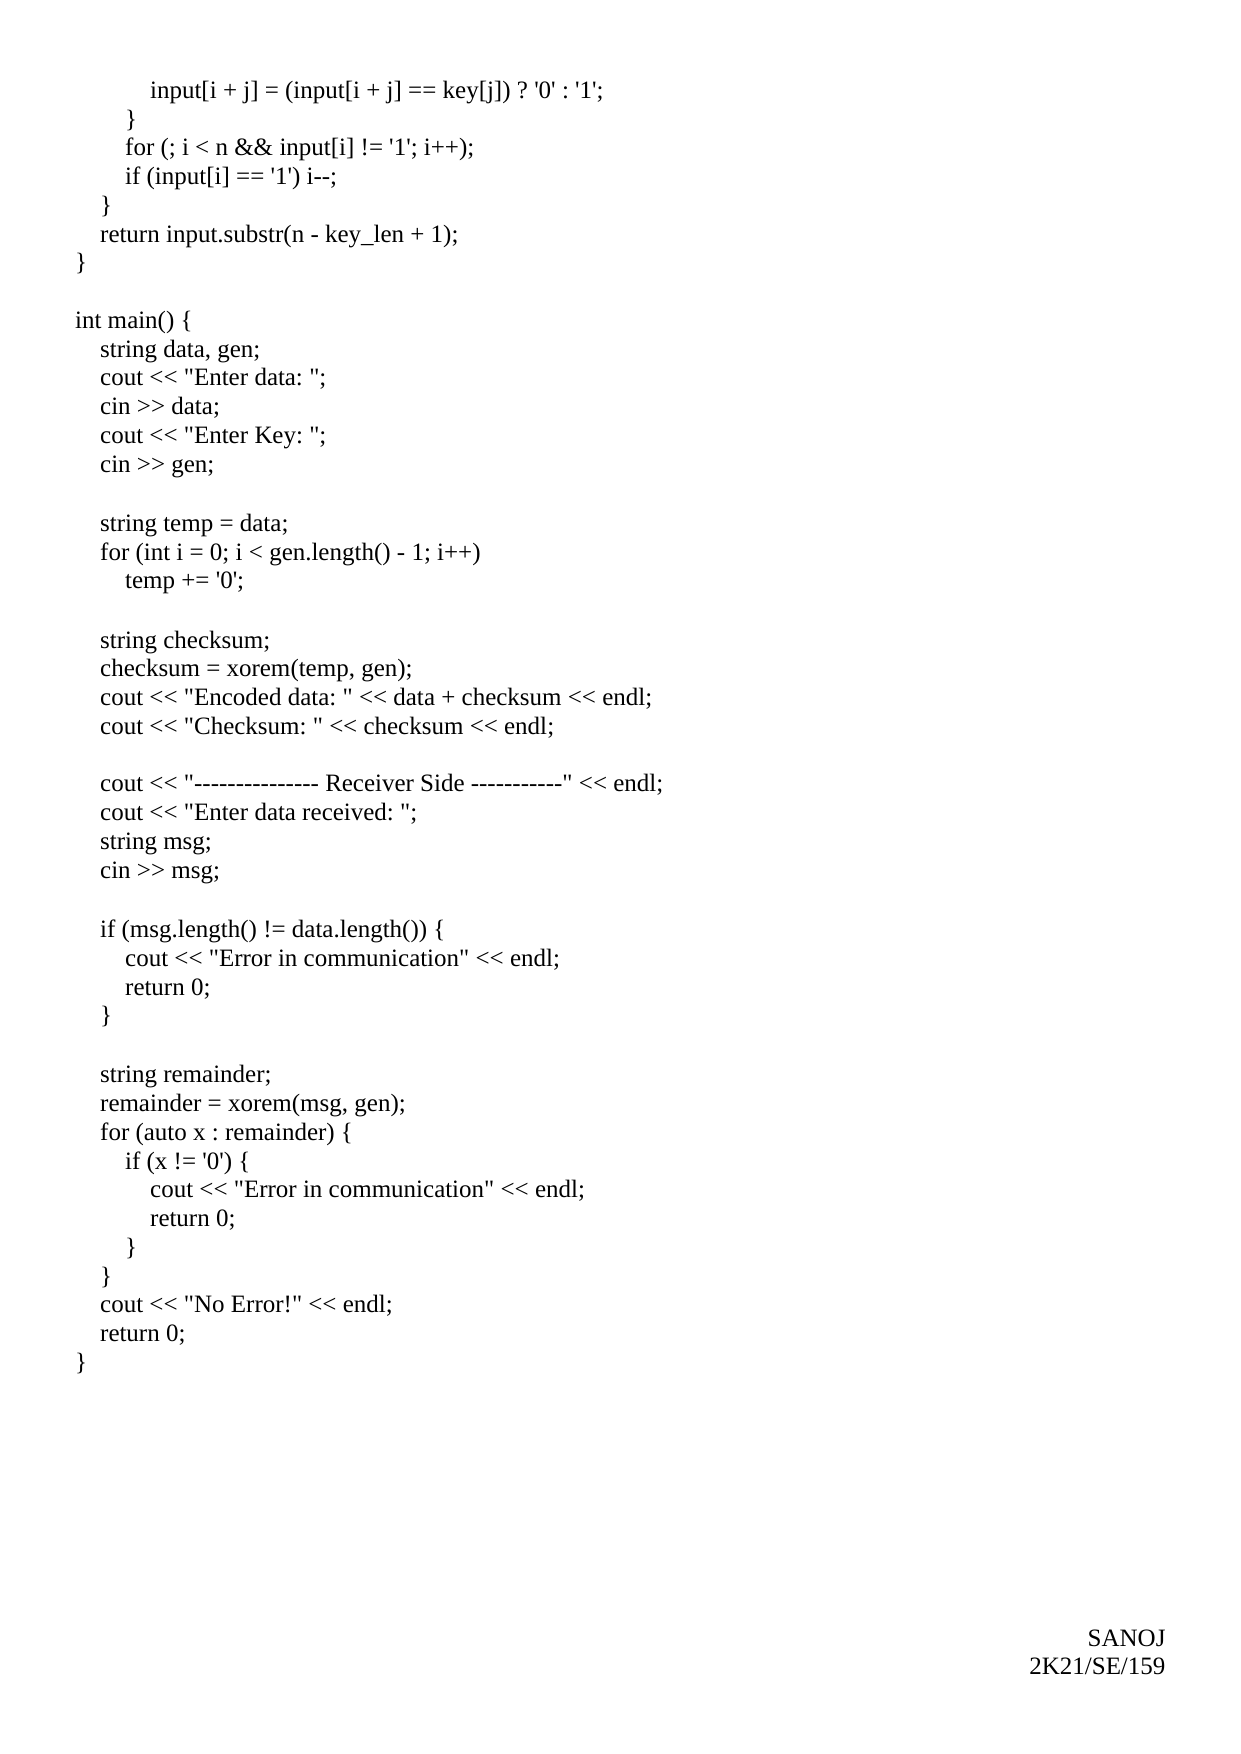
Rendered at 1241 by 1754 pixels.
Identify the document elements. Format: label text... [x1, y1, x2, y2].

text string temp = data; [75, 508, 1165, 537]
text } [75, 1261, 1165, 1289]
text cout << "No Error!" << endl; [75, 1289, 1165, 1318]
text cout << "Enter data received: "; [75, 797, 1165, 826]
text for (auto x : remainder) { [75, 1117, 1165, 1146]
text string checksum; [75, 625, 1165, 653]
text return input.substr(n - key_len + 1); [75, 219, 1165, 247]
text cout << "Error in communication" << endl; [75, 1174, 1165, 1203]
text cout << "Enter data: "; [75, 362, 1165, 391]
text cin >> msg; [75, 855, 1165, 883]
text string data, gen; [75, 334, 1165, 362]
text return 0; [75, 972, 1165, 1000]
text for (; i < n && input[i] != '1'; i++); [75, 132, 1165, 161]
text cin >> gen; [75, 449, 1165, 477]
text } [75, 190, 1165, 219]
text return 0; [75, 1318, 1165, 1347]
text input[i + j] = (input[i + j] == key[j]) ? '0' : '1'; [75, 75, 1165, 104]
text } [75, 1000, 1165, 1029]
text } [75, 104, 1165, 132]
text cout << "Enter Key: "; [75, 420, 1165, 449]
text remainder = xorem(msg, gen); [75, 1088, 1165, 1117]
text int main() { [75, 305, 1165, 334]
text cout << "--------------- Receiver Side -----------" << endl; [75, 768, 1165, 797]
text } [75, 1347, 1165, 1376]
text if (x != '0') { [75, 1146, 1165, 1174]
text for (int i = 0; i < gen.length() - 1; i++) [75, 537, 1165, 566]
text if (input[i] == '1') i--; [75, 161, 1165, 190]
text cin >> data; [75, 391, 1165, 420]
text cout << "Error in communication" << endl; [75, 943, 1165, 972]
text temp += '0'; [75, 566, 1165, 594]
text cout << "Encoded data: " << data + checksum << endl; [75, 682, 1165, 711]
text cout << "Checksum: " << checksum << endl; [75, 711, 1165, 740]
text string remainder; [75, 1059, 1165, 1088]
text } [75, 1232, 1165, 1261]
text checksum = xorem(temp, gen); [75, 653, 1165, 682]
text return 0; [75, 1203, 1165, 1232]
text if (msg.length() != data.length()) { [75, 914, 1165, 943]
text } [75, 247, 1165, 276]
text string msg; [75, 826, 1165, 855]
